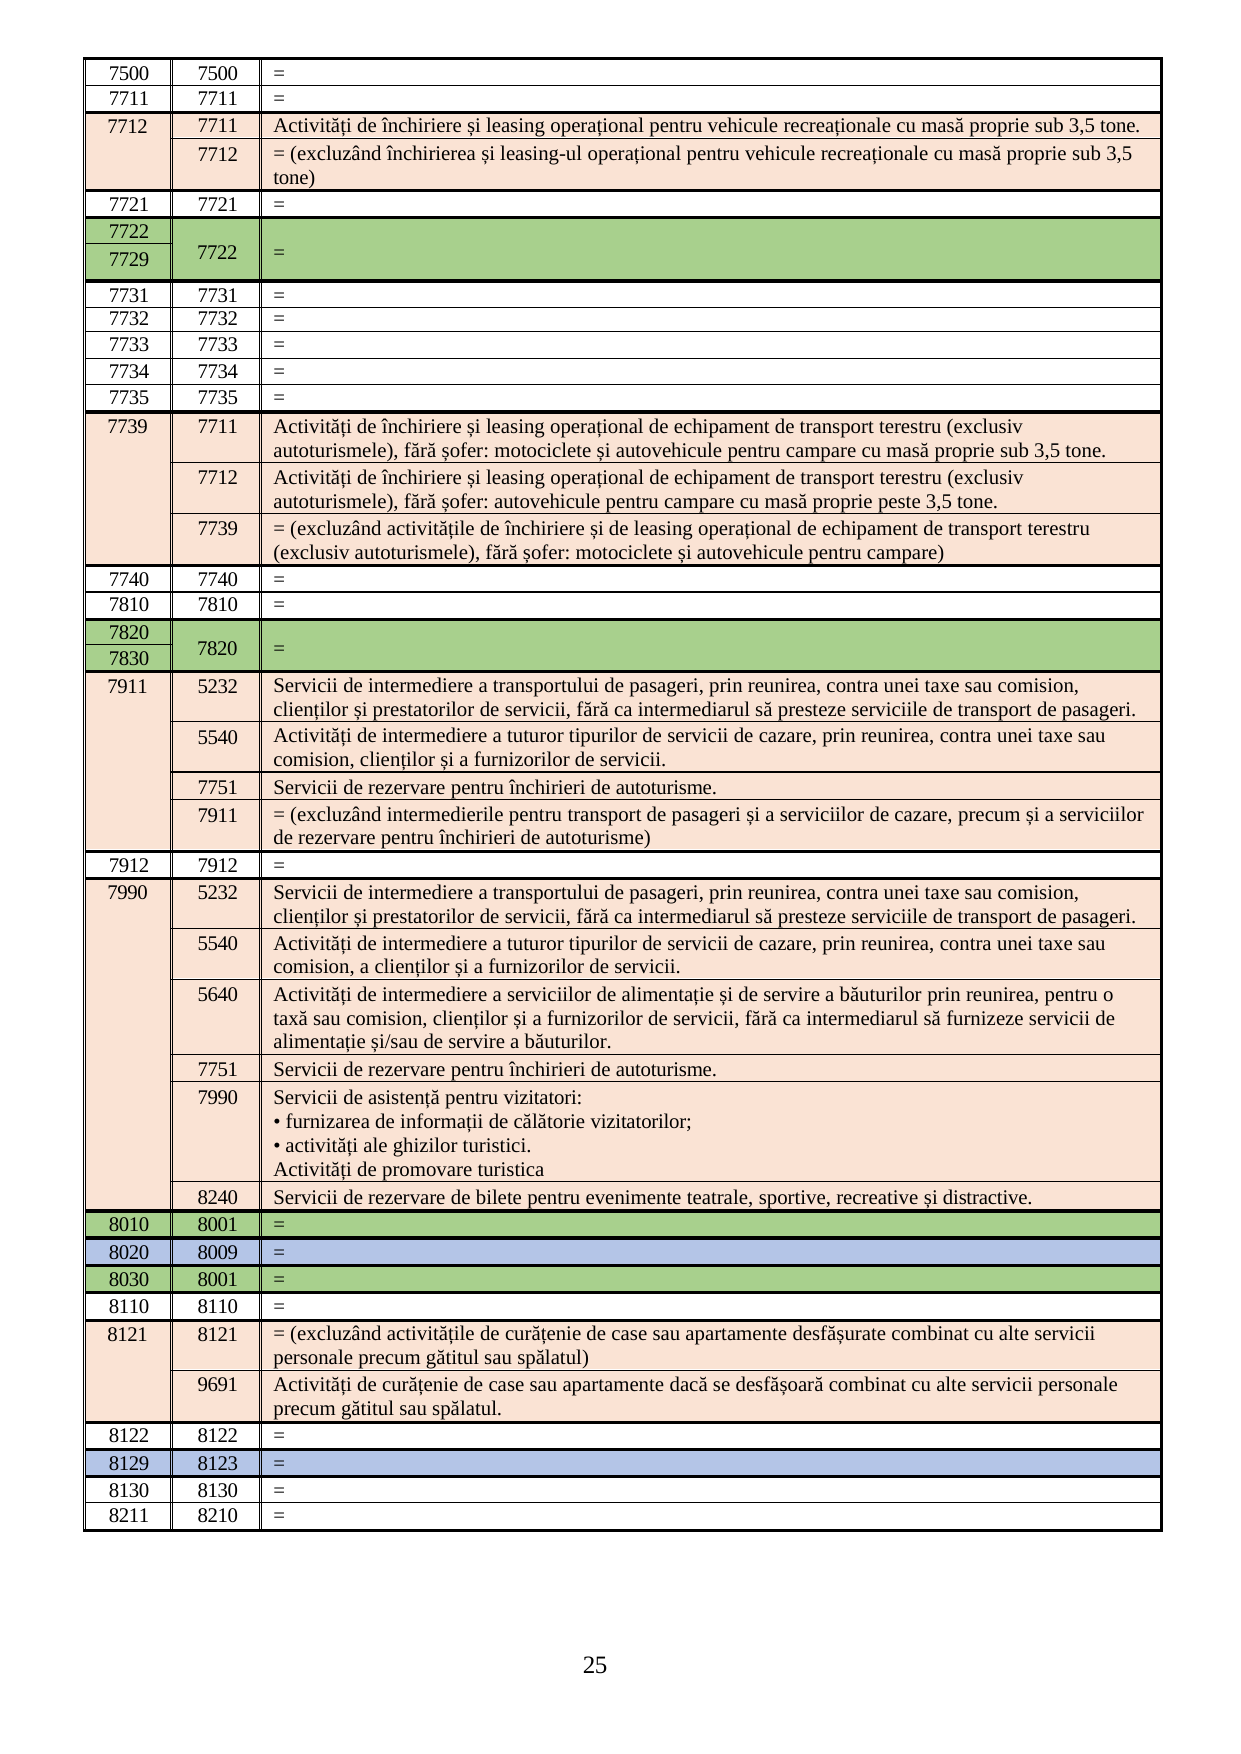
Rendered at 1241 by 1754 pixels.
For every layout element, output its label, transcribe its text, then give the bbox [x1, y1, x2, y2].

table_cell 5232 [173, 673, 259, 721]
table_cell Servicii de rezervare de bilete pentru evenimente teatrale, sportive, recreative și distractive. [262, 1182, 1160, 1209]
table_cell 9691 [173, 1371, 259, 1421]
table_cell 8123 [173, 1451, 259, 1475]
table_cell = [262, 593, 1160, 618]
table_cell = [262, 1451, 1160, 1475]
table_cell 7722 [86, 219, 170, 243]
table_cell = [262, 332, 1160, 358]
table_cell 7810 [86, 593, 170, 618]
table_cell 7810 [173, 593, 259, 618]
table_cell 7731 [173, 283, 259, 307]
table_cell 7990 [86, 880, 170, 1209]
table_cell 7739 [86, 414, 170, 564]
table_cell 8001 [173, 1213, 259, 1236]
table_cell 5640 [173, 980, 259, 1054]
table_cell 7820 [86, 621, 170, 644]
table_header = [262, 60, 1160, 84]
table_cell 7912 [173, 853, 259, 877]
table_cell 7734 [86, 359, 170, 384]
table_cell 8122 [173, 1424, 259, 1447]
table_header 7500 [86, 60, 170, 84]
table_cell = [262, 1240, 1160, 1264]
table_cell = [262, 567, 1160, 591]
table_cell 8020 [86, 1240, 170, 1264]
table_cell 8010 [86, 1213, 170, 1236]
table_cell 7733 [173, 332, 259, 358]
table_cell 7735 [173, 385, 259, 410]
table_cell Activități de închiriere și leasing operațional de echipament de transport terestru (exclusiv autoturismele), fără șofer: motociclete și autovehicule pentru campare cu masă proprie sub 3,5 tone. [262, 414, 1160, 462]
table_cell 8211 [86, 1503, 170, 1528]
table_cell 7911 [86, 673, 170, 849]
table_cell = (excluzând închirierea și leasing-ul operațional pentru vehicule recreaționale cu masă proprie sub 3,5 tone) [262, 139, 1160, 189]
table_cell 7740 [173, 567, 259, 591]
table_cell Servicii de asistență pentru vizitatori: furnizarea de informații de călătorie vizitatorilor; activități ale ghizilor turistici. Activități de promovare turistica [262, 1082, 1160, 1181]
table_cell = [262, 385, 1160, 410]
table_cell 5540 [173, 929, 259, 978]
table_cell 8130 [86, 1478, 170, 1502]
table_cell Servicii de rezervare pentru închirieri de autoturisme. [262, 773, 1160, 799]
table_cell 7729 [86, 244, 170, 279]
table_cell 7711 [173, 86, 259, 111]
table_cell = [262, 1267, 1160, 1291]
table_cell = [262, 86, 1160, 111]
table_cell = [262, 283, 1160, 307]
table_cell = [262, 1294, 1160, 1318]
table_cell = [262, 621, 1160, 670]
table_cell 7711 [173, 414, 259, 462]
table_cell 8240 [173, 1182, 259, 1209]
table_cell = [262, 1213, 1160, 1236]
table_cell = [262, 1503, 1160, 1528]
table_cell 7731 [86, 283, 170, 307]
table_cell 7733 [86, 332, 170, 358]
table_cell = [262, 192, 1160, 216]
table_cell 5540 [173, 722, 259, 771]
table_cell 7830 [86, 645, 170, 670]
table_cell 8210 [173, 1503, 259, 1528]
table_cell = [262, 1424, 1160, 1447]
table_cell = [262, 219, 1160, 279]
table_cell 7751 [173, 1055, 259, 1081]
table_cell Servicii de intermediere a transportului de pasageri, prin reunirea, contra unei taxe sau comision, clienților și prestatorilor de servicii, fără ca intermediarul să presteze serviciile de transport de pasageri. [262, 880, 1160, 928]
table_cell = [262, 1478, 1160, 1502]
table_cell Activități de curățenie de case sau apartamente dacă se desfășoară combinat cu alte servicii personale precum gătitul sau spălatul. [262, 1371, 1160, 1421]
table_cell 7732 [86, 308, 170, 331]
table_cell Activități de intermediere a tuturor tipurilor de servicii de cazare, prin reunirea, contra unei taxe sau comision, clienților și a furnizorilor de servicii. [262, 722, 1160, 771]
table_cell 7712 [173, 463, 259, 513]
table_cell 7712 [173, 139, 259, 189]
table_cell Servicii de rezervare pentru închirieri de autoturisme. [262, 1055, 1160, 1081]
table_cell 8110 [86, 1294, 170, 1318]
table_cell 7739 [173, 514, 259, 564]
table_cell 5232 [173, 880, 259, 928]
table_cell Servicii de intermediere a transportului de pasageri, prin reunirea, contra unei taxe sau comision, clienților și prestatorilor de servicii, fără ca intermediarul să presteze serviciile de transport de pasageri. [262, 673, 1160, 721]
table_cell 8121 [86, 1322, 170, 1421]
table_cell 7735 [86, 385, 170, 410]
table_cell 8001 [173, 1267, 259, 1291]
table_cell 7721 [86, 192, 170, 216]
table_cell 8030 [86, 1267, 170, 1291]
table_cell 8130 [173, 1478, 259, 1502]
table_cell 8110 [173, 1294, 259, 1318]
table_cell = [262, 308, 1160, 331]
table_cell 8121 [173, 1322, 259, 1369]
table_cell 7734 [173, 359, 259, 384]
table_cell 7911 [173, 800, 259, 849]
table_cell 7912 [86, 853, 170, 877]
table_cell 7722 [173, 219, 259, 279]
table_cell 7751 [173, 773, 259, 799]
table_cell 7721 [173, 192, 259, 216]
table_cell 8122 [86, 1424, 170, 1447]
table_cell 7990 [173, 1082, 259, 1181]
table_cell Activități de închiriere și leasing operațional de echipament de transport terestru (exclusiv autoturismele), fără șofer: autovehicule pentru campare cu masă proprie peste 3,5 tone. [262, 463, 1160, 513]
table_cell = [262, 359, 1160, 384]
table_cell 7711 [86, 86, 170, 111]
table_cell = (excluzând activitățile de curățenie de case sau apartamente desfășurate combinat cu alte servicii personale precum gătitul sau spălatul) [262, 1322, 1160, 1369]
table_header 7500 [173, 60, 259, 84]
table_cell 7712 [86, 114, 170, 189]
table_cell 7711 [173, 114, 259, 137]
table_cell 7740 [86, 567, 170, 591]
table_cell 7820 [173, 621, 259, 670]
table_cell 7732 [173, 308, 259, 331]
table_cell Activități de închiriere și leasing operațional pentru vehicule recreaționale cu masă proprie sub 3,5 tone. [262, 114, 1160, 137]
table_cell Activități de intermediere a serviciilor de alimentație și de servire a băuturilor prin reunirea, pentru o taxă sau comision, clienților și a furnizorilor de servicii, fără ca intermediarul să furnizeze servicii de alimentație și/sau de servire a băuturilor. [262, 980, 1160, 1054]
table_cell = (excluzând activitățile de închiriere și de leasing operațional de echipament de transport terestru (exclusiv autoturismele), fără șofer: motociclete și autovehicule pentru campare) [262, 514, 1160, 564]
table_cell Activități de intermediere a tuturor tipurilor de servicii de cazare, prin reunirea, contra unei taxe sau comision, a clienților și a furnizorilor de servicii. [262, 929, 1160, 978]
table_cell 8009 [173, 1240, 259, 1264]
table_cell = [262, 853, 1160, 877]
table_cell 8129 [86, 1451, 170, 1475]
table_cell = (excluzând intermedierile pentru transport de pasageri și a serviciilor de cazare, precum și a serviciilor de rezervare pentru închirieri de autoturisme) [262, 800, 1160, 849]
